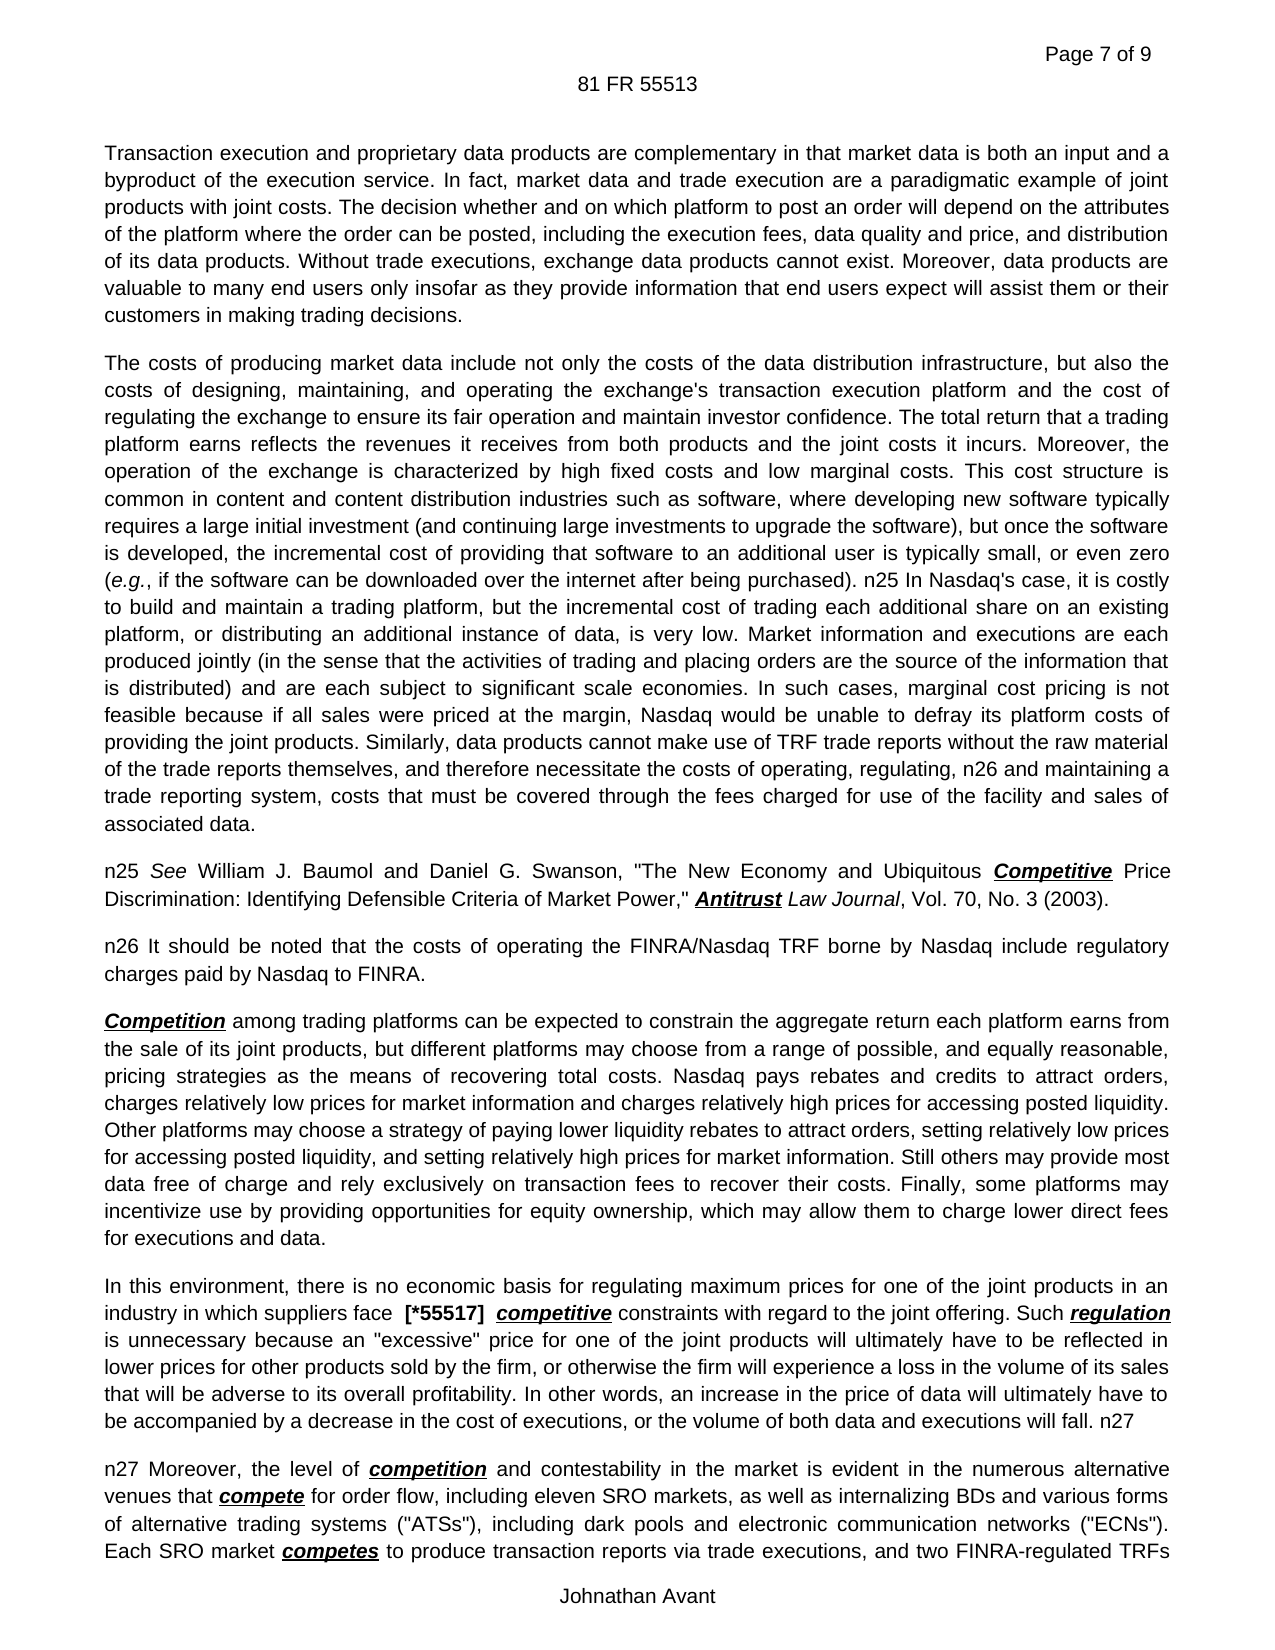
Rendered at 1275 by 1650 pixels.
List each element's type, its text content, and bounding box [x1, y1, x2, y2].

text n26 It should be noted that the costs of operating the FINRA/Nasdaq TRF borne by Nasdaq include regulatory charges paid by Nasdaq to FINRA. [104, 931, 1171, 985]
text Transaction execution and proprietary data products are complementary in that market data is both an input and a byproduct of the execution service. In fact, market data and trade execution are a paradigmatic example of joint products with joint costs. The decision whether and on which platform to post an order will depend on the attributes of the platform where the order can be posted, including the execution fees, data quality and price, and distribution of its data products. Without trade executions, exchange data products cannot exist. Moreover, data products are valuable to many end users only insofar as they provide information that end users expect will assist them or their customers in making trading decisions. [104, 137, 1171, 327]
text The costs of producing market data include not only the costs of the data distribution infrastructure, but also the costs of designing, maintaining, and operating the exchange's transaction execution platform and the cost of regulating the exchange to ensure its fair operation and maintain investor confidence. The total return that a trading platform earns reflects the revenues it receives from both products and the joint costs it incurs. Moreover, the operation of the exchange is characterized by high fixed costs and low marginal costs. This cost structure is common in content and content distribution industries such as software, where developing new software typically requires a large initial investment (and continuing large investments to upgrade the software), but once the software is developed, the incremental cost of providing that software to an additional user is typically small, or even zero (e.g., if the software can be downloaded over the internet after being purchased). n25 In Nasdaq's case, it is costly to build and maintain a trading platform, but the incremental cost of trading each additional share on an existing platform, or distributing an additional instance of data, is very low. Market information and executions are each produced jointly (in the sense that the activities of trading and placing orders are the source of the information that is distributed) and are each subject to significant scale economies. In such cases, marginal cost pricing is not feasible because if all sales were priced at the margin, Nasdaq would be unable to defray its platform costs of providing the joint products. Similarly, data products cannot make use of TRF trade reports without the raw material of the trade reports themselves, and therefore necessitate the costs of operating, regulating, n26 and maintaining a trade reporting system, costs that must be covered through the fees charged for use of the facility and sales of associated data. [104, 348, 1171, 835]
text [104, 1454, 1171, 1562]
text In this environment, there is no economic basis for regulating maximum prices for one of the joint products in an industry in which suppliers face [*55517] competitive constraints with regard to the joint offering. Such regulation is unnecessary because an "excessive" price for one of the joint products will ultimately have to be reflected in lower prices for other products sold by the firm, or otherwise the firm will experience a loss in the volume of its sales that will be adverse to its overall profitability. In other words, an increase in the price of data will ultimately have to be accompanied by a decrease in the cost of executions, or the volume of both data and executions will fall. n27 [104, 1271, 1171, 1433]
text n25 See William J. Baumol and Daniel G. Swanson, "The New Economy and Ubiquitous Competitive Price Discrimination: Identifying Defensible Criteria of Market Power," Antitrust Law Journal, Vol. 70, No. 3 (2003). [104, 856, 1171, 910]
text Competition among trading platforms can be expected to constrain the aggregate return each platform earns from the sale of its joint products, but different platforms may choose from a range of possible, and equally reasonable, pricing strategies as the means of recovering total costs. Nasdaq pays rebates and credits to attract orders, charges relatively low prices for market information and charges relatively high prices for accessing posted liquidity. Other platforms may choose a strategy of paying lower liquidity rebates to attract orders, setting relatively low prices for accessing posted liquidity, and setting relatively high prices for market information. Still others may provide most data free of charge and rely exclusively on transaction fees to recover their costs. Finally, some platforms may incentivize use by providing opportunities for equity ownership, which may allow them to charge lower direct fees for executions and data. [104, 1006, 1171, 1250]
